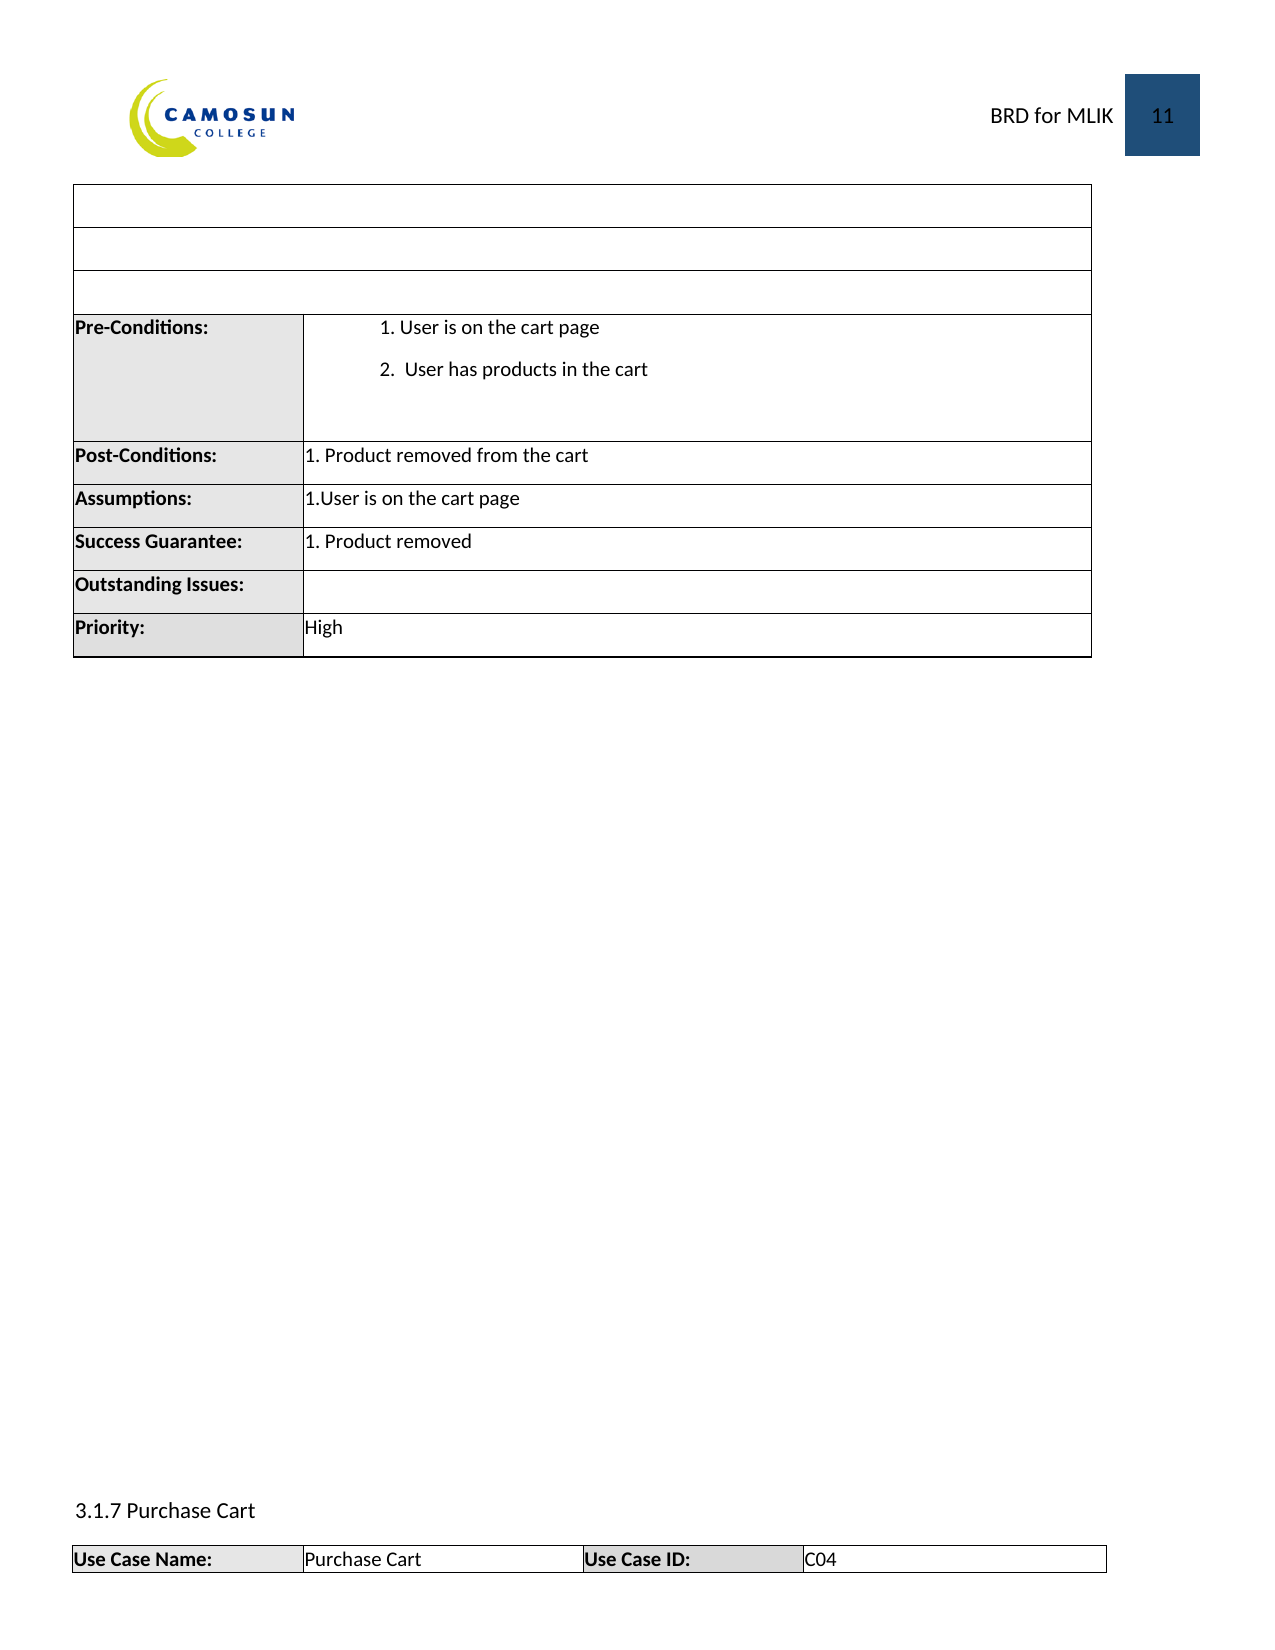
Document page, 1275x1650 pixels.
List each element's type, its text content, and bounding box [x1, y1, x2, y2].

table_cell Outstanding Issues: [74, 571, 303, 613]
table_cell [74, 228, 1091, 270]
table_cell Post-Conditions: [74, 442, 303, 484]
table_cell [74, 185, 1091, 227]
table_header Purchase Cart [304, 1546, 583, 1572]
table_cell Pre-Conditions: [74, 315, 303, 441]
table_header Use Case ID: [584, 1546, 803, 1572]
table_cell 1. Product removed [304, 528, 1091, 570]
table_cell [74, 271, 1091, 313]
table_header Use Case Name: [73, 1546, 303, 1572]
table_cell Priority: [74, 614, 303, 656]
table_cell Assumptions: [74, 485, 303, 527]
table_cell [304, 571, 1091, 613]
table_cell High [304, 614, 1091, 656]
table_cell 1.User is on the cart page [304, 485, 1091, 527]
table_cell 1. Product removed from the cart [304, 442, 1091, 484]
table_header C04 [804, 1546, 1106, 1572]
picture [118, 73, 299, 157]
text 3.1.7 Purchase Cart [75, 1496, 1200, 1524]
table_cell Success Guarantee: [74, 528, 303, 570]
table_cell 1. User is on the cart page 2. User has products in the cart [304, 315, 1091, 441]
